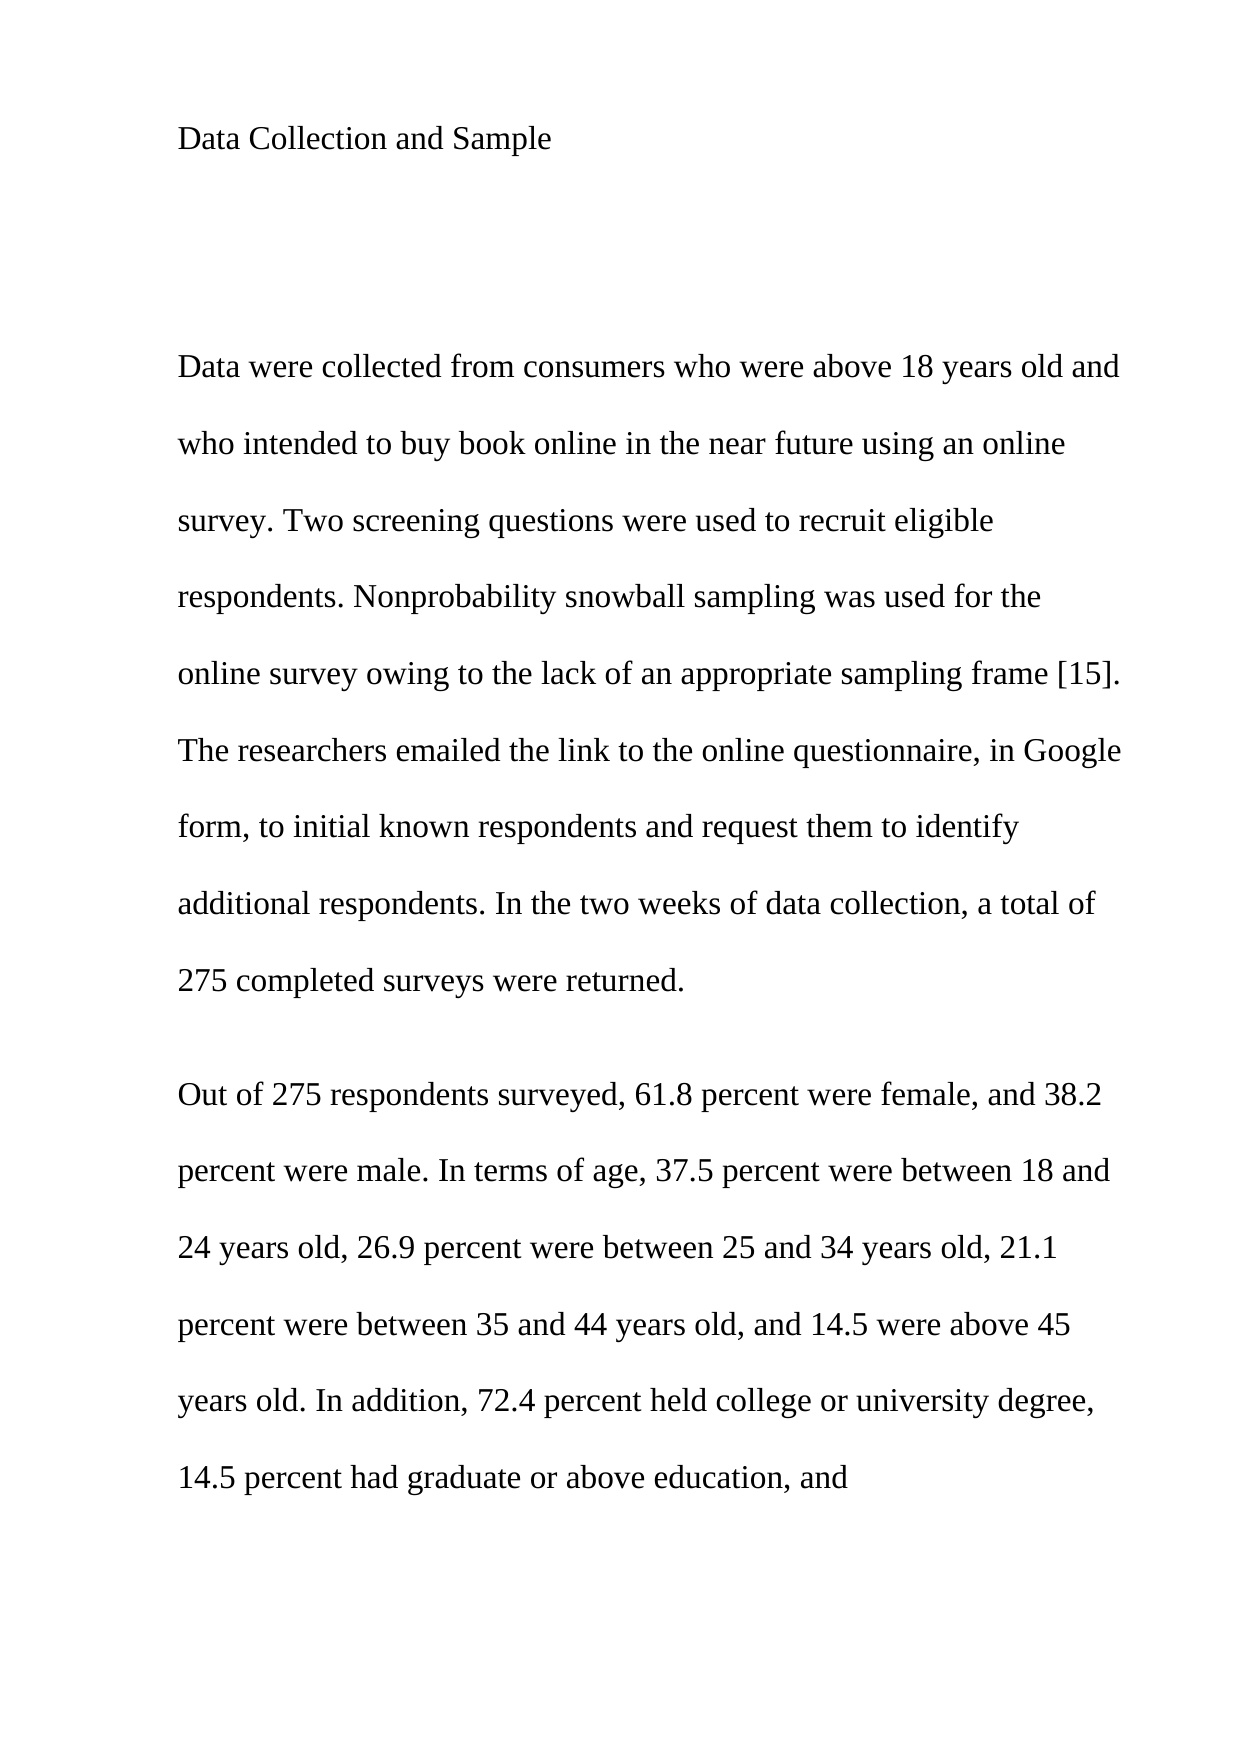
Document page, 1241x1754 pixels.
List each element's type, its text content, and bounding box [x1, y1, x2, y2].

text Data were collected from consumers who were above 18 years old and who intended to buy book online in the near future using an online survey. Two screening questions were used to recruit eligible respondents. Nonprobability snowball sampling was used for the online survey owing to the lack of an appropriate sampling frame [15]. The researchers emailed the link to the online questionnaire, in Google form, to initial known respondents and request them to identify additional respondents. In the two weeks of data collection, a total of 275 completed surveys were returned. [177, 346, 1122, 998]
text Out of 275 respondents surveyed, 61.8 percent were female, and 38.2 percent were male. In terms of age, 37.5 percent were between 18 and 24 years old, 26.9 percent were between 25 and 34 years old, 21.1 percent were between 35 and 44 years old, and 14.5 were above 45 years old. In addition, 72.4 percent held college or university degree, 14.5 percent had graduate or above education, and [177, 1074, 1122, 1496]
text Data Collection and Sample [177, 118, 1122, 156]
